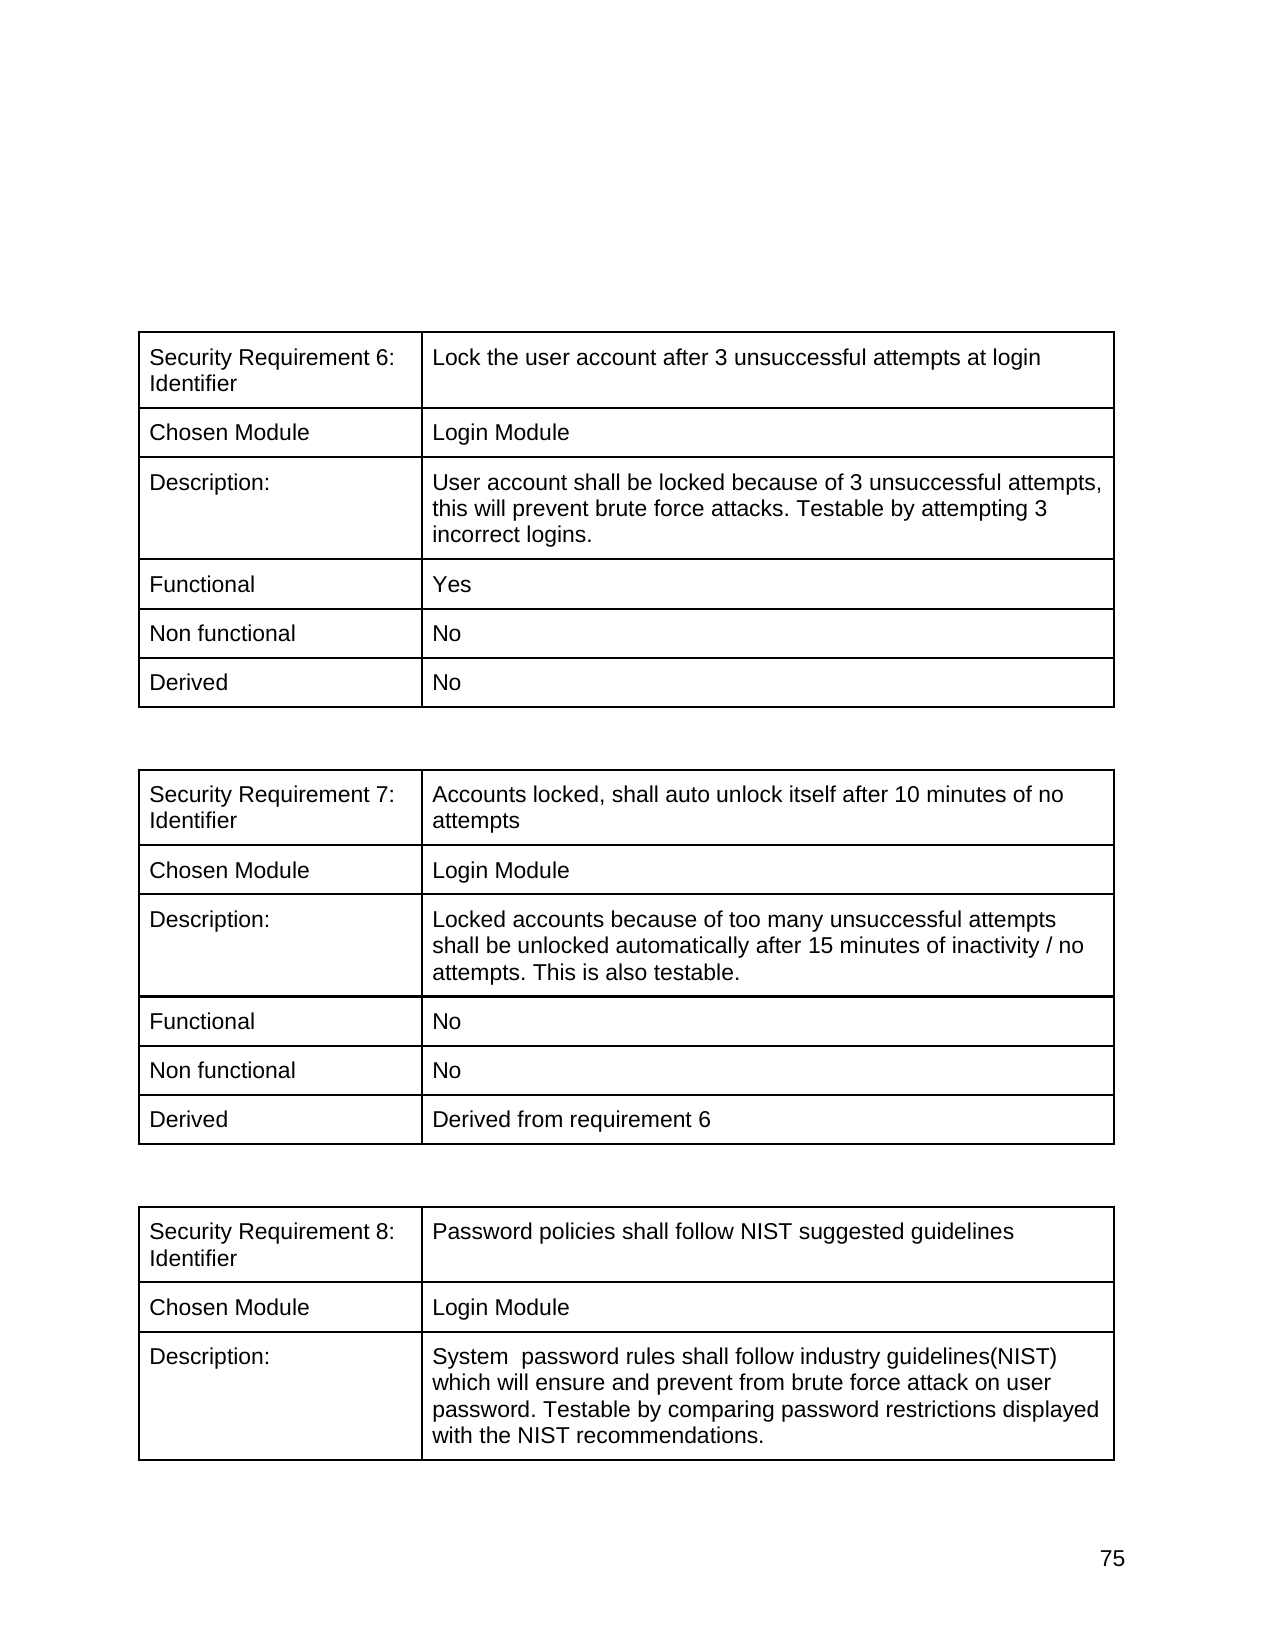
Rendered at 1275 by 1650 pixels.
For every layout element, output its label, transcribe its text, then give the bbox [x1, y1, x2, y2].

table_header Security Requirement 6: Identifier [140, 333, 421, 407]
table_header Lock the user account after 3 unsuccessful attempts at login [423, 333, 1113, 407]
table_cell Derived [140, 1096, 421, 1143]
table_cell System password rules shall follow industry guidelines(NIST) which will ensure and prevent from brute force attack on user password. Testable by comparing password restrictions displayed with the NIST recommendations. [423, 1333, 1113, 1459]
table_cell Derived [140, 659, 421, 706]
table_header Security Requirement 8: Identifier [140, 1208, 421, 1281]
table_cell Functional [140, 998, 421, 1044]
table_cell No [423, 998, 1113, 1044]
table_cell No [423, 659, 1113, 706]
table_header Password policies shall follow NIST suggested guidelines [423, 1208, 1113, 1281]
table_cell Non functional [140, 610, 421, 657]
table_cell Description: [140, 458, 421, 558]
table_cell No [423, 1047, 1113, 1094]
table_cell User account shall be locked because of 3 unsuccessful attempts, this will prevent brute force attacks. Testable by attempting 3 incorrect logins. [423, 458, 1113, 558]
table_cell Derived from requirement 6 [423, 1096, 1113, 1143]
table_cell Chosen Module [140, 409, 421, 456]
table_cell Login Module [423, 1283, 1113, 1331]
table_header Accounts locked, shall auto unlock itself after 10 minutes of no attempts [423, 771, 1113, 844]
table_cell Locked accounts because of too many unsuccessful attempts shall be unlocked automatically after 15 minutes of inactivity / no attempts. This is also testable. [423, 895, 1113, 995]
table_cell No [423, 610, 1113, 657]
table_cell Description: [140, 895, 421, 995]
table_header Security Requirement 7: Identifier [140, 771, 421, 844]
table_cell Non functional [140, 1047, 421, 1094]
table_cell Functional [140, 560, 421, 607]
table_cell Chosen Module [140, 1283, 421, 1331]
table_cell Description: [140, 1333, 421, 1459]
table_cell Login Module [423, 846, 1113, 893]
table_cell Chosen Module [140, 846, 421, 893]
table_cell Login Module [423, 409, 1113, 456]
table_cell Yes [423, 560, 1113, 607]
